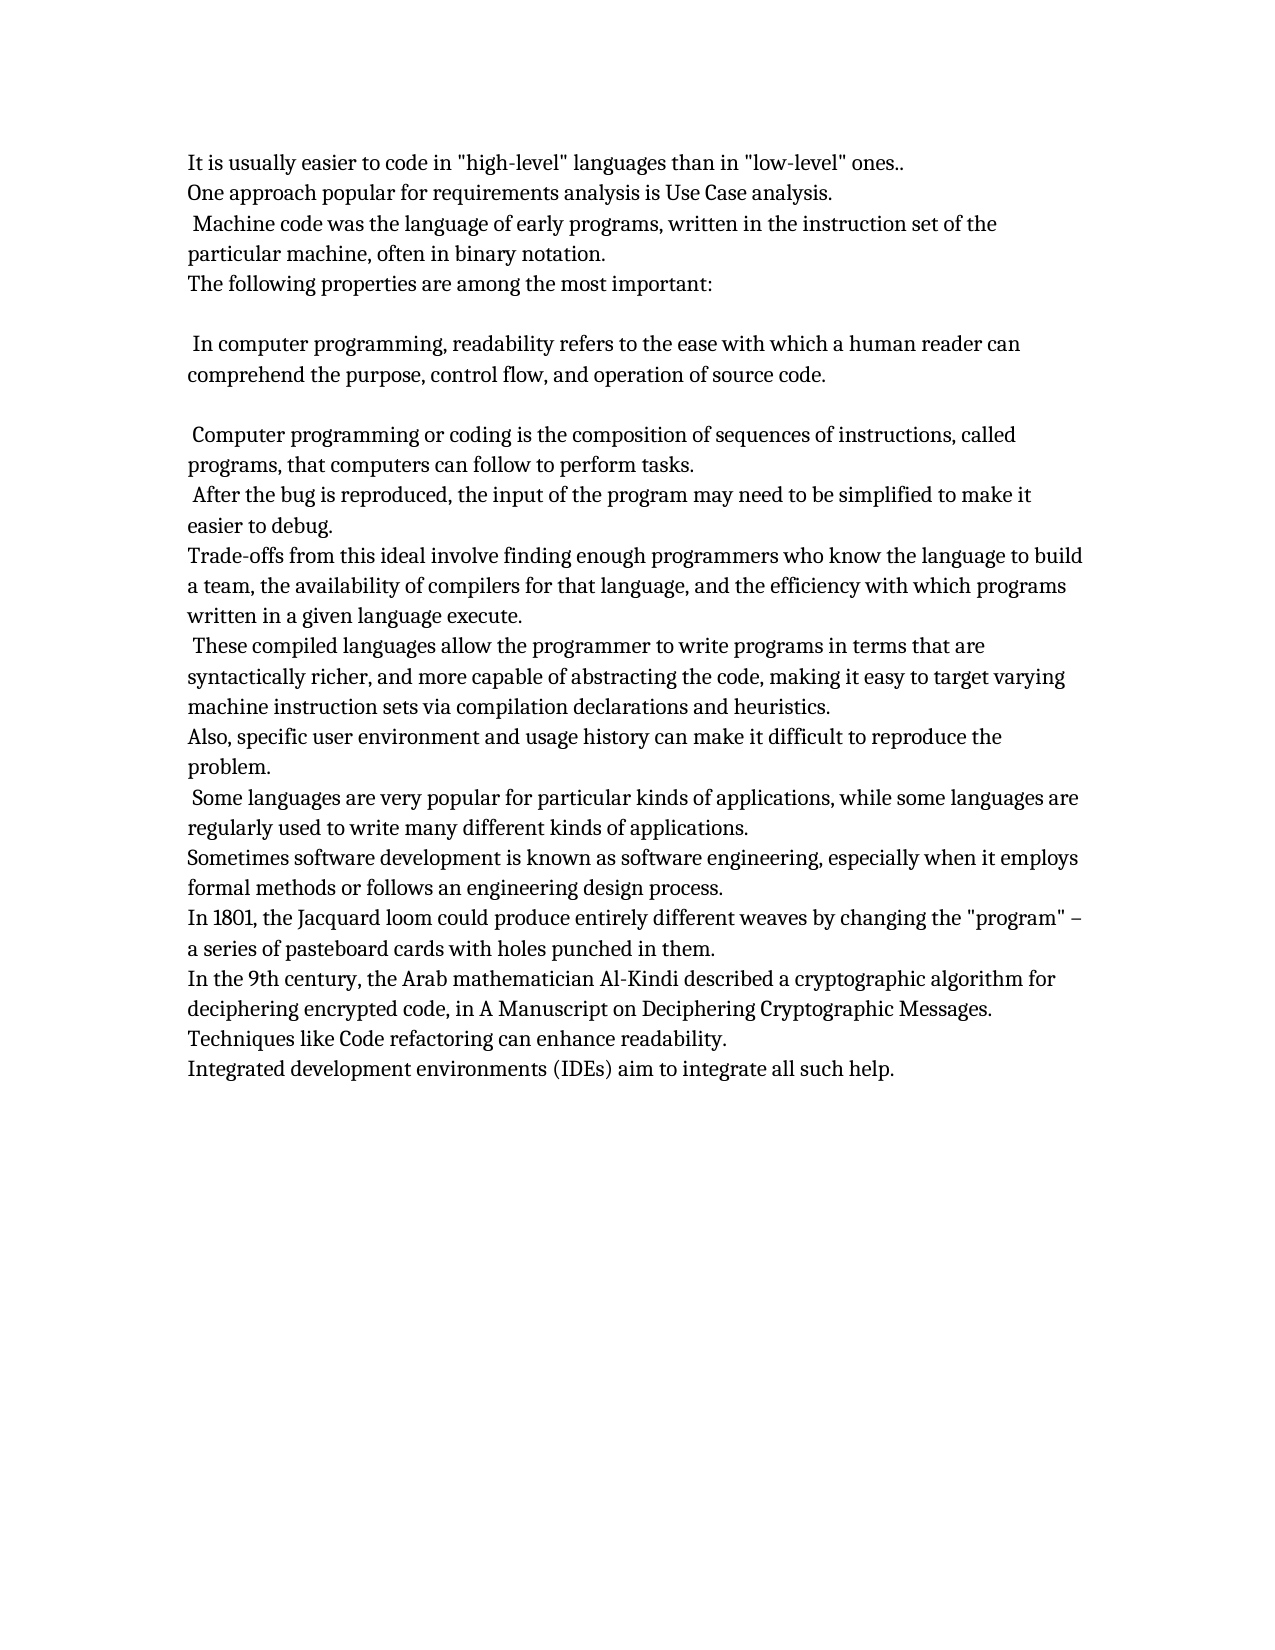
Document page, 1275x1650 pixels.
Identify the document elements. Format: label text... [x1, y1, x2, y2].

text It is usually easier to code in "high-level" languages than in "low-level" ones.. One approach popular for requirements analysis is Use Case analysis. Machine code was the language of early programs, written in the instruction set of the particular machine, often in binary notation. The following properties are among the most important: In computer programming, readability refers to the ease with which a human reader can comprehend the purpose, control flow, and operation of source code. Computer programming or coding is the composition of sequences of instructions, called programs, that computers can follow to perform tasks. After the bug is reproduced, the input of the program may need to be simplified to make it easier to debug. Trade-offs from this ideal involve finding enough programmers who know the language to build a team, the availability of compilers for that language, and the efficiency with which programs written in a given language execute. These compiled languages allow the programmer to write programs in terms that are syntactically richer, and more capable of abstracting the code, making it easy to target varying machine instruction sets via compilation declarations and heuristics. Also, specific user environment and usage history can make it difficult to reproduce the problem. Some languages are very popular for particular kinds of applications, while some languages are regularly used to write many different kinds of applications. Sometimes software development is known as software engineering, especially when it employs formal methods or follows an engineering design process. In 1801, the Jacquard loom could produce entirely different weaves by changing the "program" – a series of pasteboard cards with holes punched in them. In the 9th century, the Arab mathematician Al-Kindi described a cryptographic algorithm for deciphering encrypted code, in A Manuscript on Deciphering Cryptographic Messages. Techniques like Code refactoring can enhance readability. Integrated development environments (IDEs) aim to integrate all such help. [187, 150, 1087, 1083]
